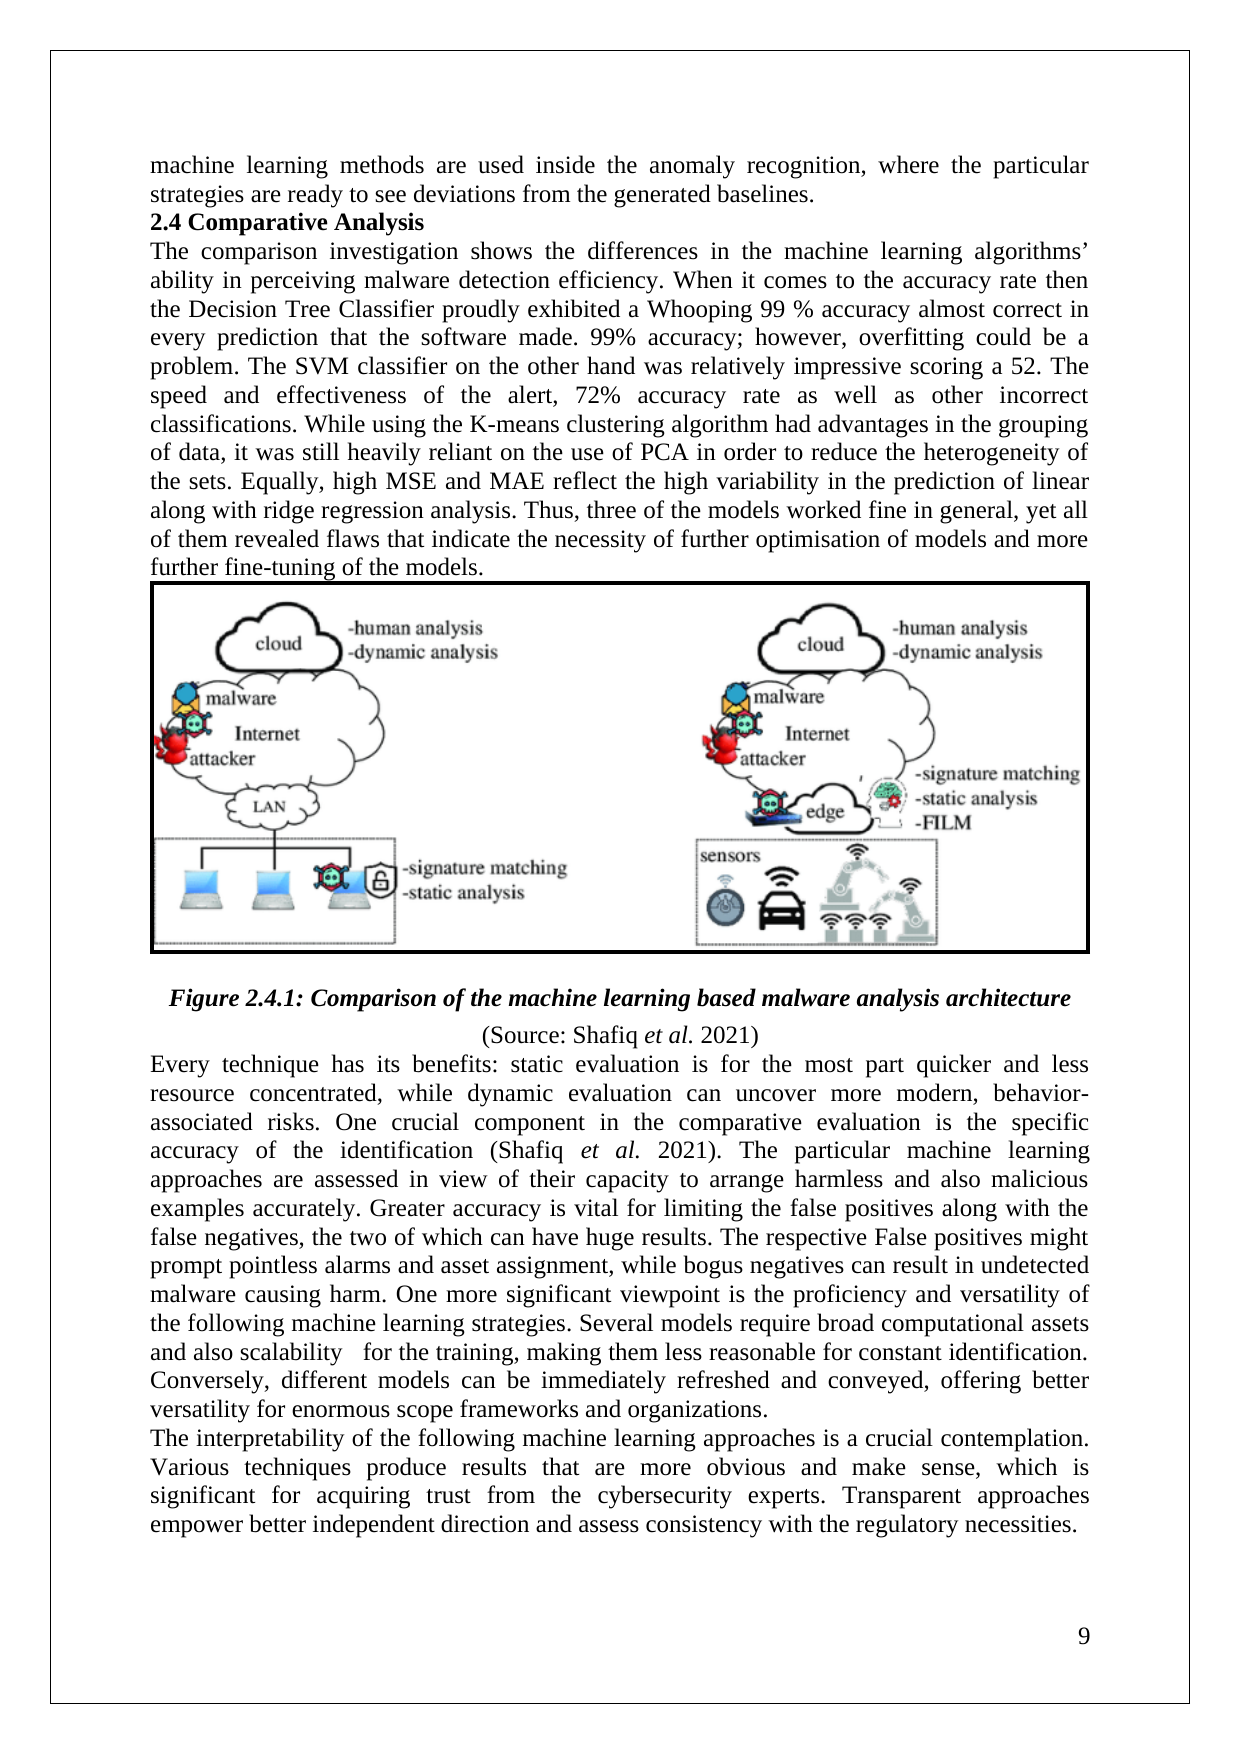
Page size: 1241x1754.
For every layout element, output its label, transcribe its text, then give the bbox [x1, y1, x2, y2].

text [150, 150, 1090, 207]
text (Source: Shafiq et al. 2021) [150, 1020, 1090, 1049]
text Every technique has its benefits: static evaluation is for the most part quicker and less resource concentrated, while dynamic evaluation can uncover more modern, behavior-associated risks. One crucial component in the comparative evaluation is the specific accuracy of the identification (Shafiq et al. 2021). The particular machine learning approaches are assessed in view of their capacity to arrange harmless and also malicious examples accurately. Greater accuracy is vital for limiting the false positives along with the false negatives, the two of which can have huge results. The respective False positives might prompt pointless alarms and asset assignment, while bogus negatives can result in undetected malware causing harm. One more significant viewpoint is the proficiency and versatility of the following machine learning strategies. Several models require broad computational assets and also scalability for the training, making them less reasonable for constant identification. Conversely, different models can be immediately refreshed and conveyed, offering better versatility for enormous scope frameworks and organizations. [150, 1049, 1090, 1423]
subtitle 2.4 Comparative Analysis [150, 207, 1090, 236]
text The interpretability of the following machine learning approaches is a crucial contemplation. Various techniques produce results that are more obvious and make sense, which is significant for acquiring trust from the cybersecurity experts. Transparent approaches empower better independent direction and assess consistency with the regulatory necessities. [150, 1423, 1090, 1538]
subtitle Figure 2.4.1: Comparison of the machine learning based malware analysis architecture [150, 983, 1090, 1012]
picture [154, 585, 1086, 950]
text The comparison investigation shows the differences in the machine learning algorithms’ ability in perceiving malware detection efficiency. When it comes to the accuracy rate then the Decision Tree Classifier proudly exhibited a Whooping 99 % accuracy almost correct in every prediction that the software made. 99% accuracy; however, overfitting could be a problem. The SVM classifier on the other hand was relatively impressive scoring a 52. The speed and effectiveness of the alert, 72% accuracy rate as well as other incorrect classifications. While using the K-means clustering algorithm had advantages in the grouping of data, it was still heavily reliant on the use of PCA in order to reduce the heterogeneity of the sets. Equally, high MSE and MAE reflect the high variability in the prediction of linear along with ridge regression analysis. Thus, three of the models worked fine in general, yet all of them revealed flaws that indicate the necessity of further optimisation of models and more further fine-tuning of the models. [150, 236, 1090, 581]
